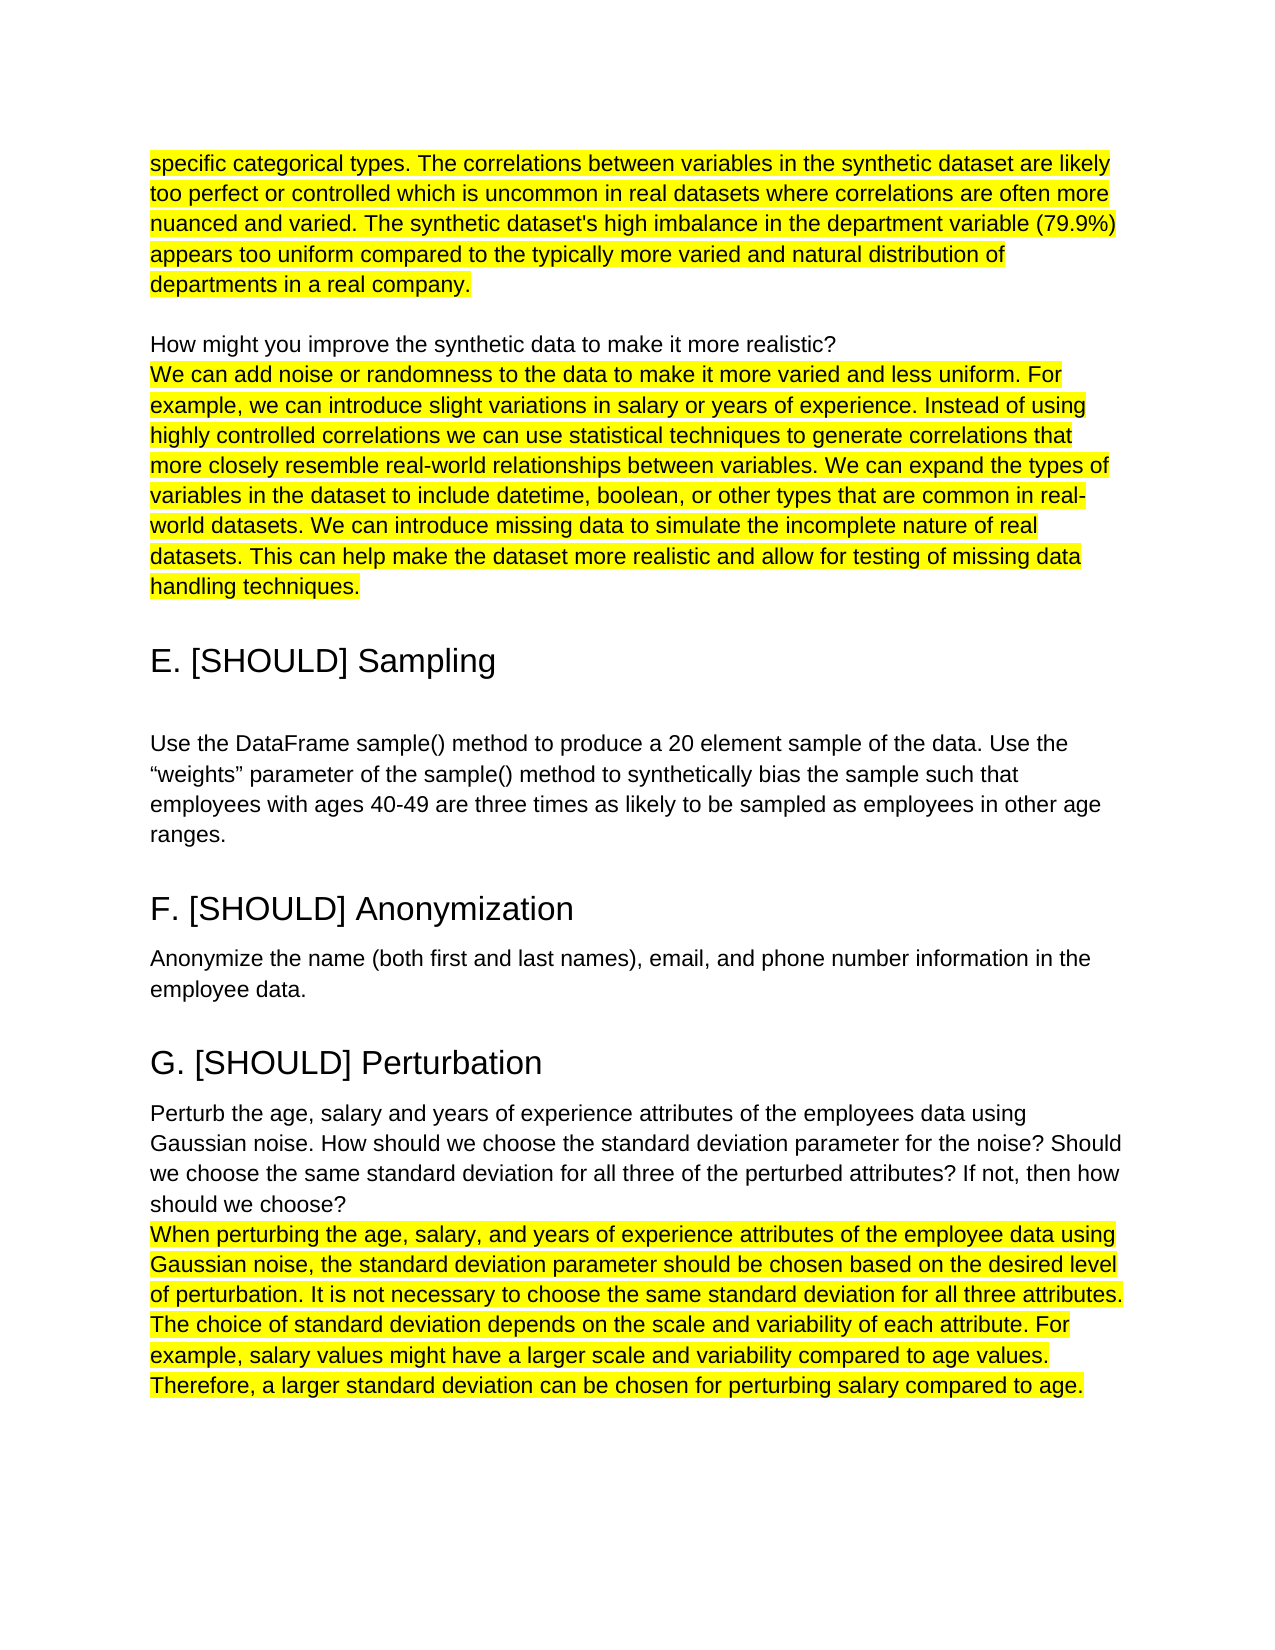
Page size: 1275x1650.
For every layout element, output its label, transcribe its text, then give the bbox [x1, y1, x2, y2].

text How might you improve the synthetic data to make it more realistic? [150, 331, 1125, 358]
text We can add noise or randomness to the data to make it more varied and less uniform. For example, we can introduce slight variations in salary or years of experience. Instead of using highly controlled correlations we can use statistical techniques to generate correlations that more closely resemble real-world relationships between variables. We can expand the types of variables in the dataset to include datetime, boolean, or other types that are common in real-world datasets. We can introduce missing data to simulate the incomplete nature of real datasets. This can help make the dataset more realistic and allow for testing of missing data handling techniques. [150, 361, 1125, 599]
subtitle F. [SHOULD] Anonymization [150, 889, 1125, 927]
text When perturbing the age, salary, and years of experience attributes of the employee data using Gaussian noise, the standard deviation parameter should be chosen based on the desired level of perturbation. It is not necessary to choose the same standard deviation for all three attributes. The choice of standard deviation depends on the scale and variability of each attribute. For example, salary values might have a larger scale and variability compared to age values. Therefore, a larger standard deviation can be chosen for perturbing salary compared to age. [150, 1221, 1125, 1398]
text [150, 150, 1125, 297]
subtitle E. [SHOULD] Sampling [150, 641, 1125, 679]
subtitle G. [SHOULD] Perturbation [150, 1043, 1125, 1082]
text Perturb the age, salary and years of experience attributes of the employees data using Gaussian noise. How should we choose the standard deviation parameter for the noise? Should we choose the same standard deviation for all three of the perturbed attributes? If not, then how should we choose? [150, 1100, 1125, 1217]
text Use the DataFrame sample() method to produce a 20 element sample of the data. Use the “weights” parameter of the sample() method to synthetically bias the sample such that employees with ages 40-49 are three times as likely to be sampled as employees in other age ranges. [150, 730, 1125, 847]
text Anonymize the name (both first and last names), email, and phone number information in the employee data. [150, 945, 1125, 1002]
